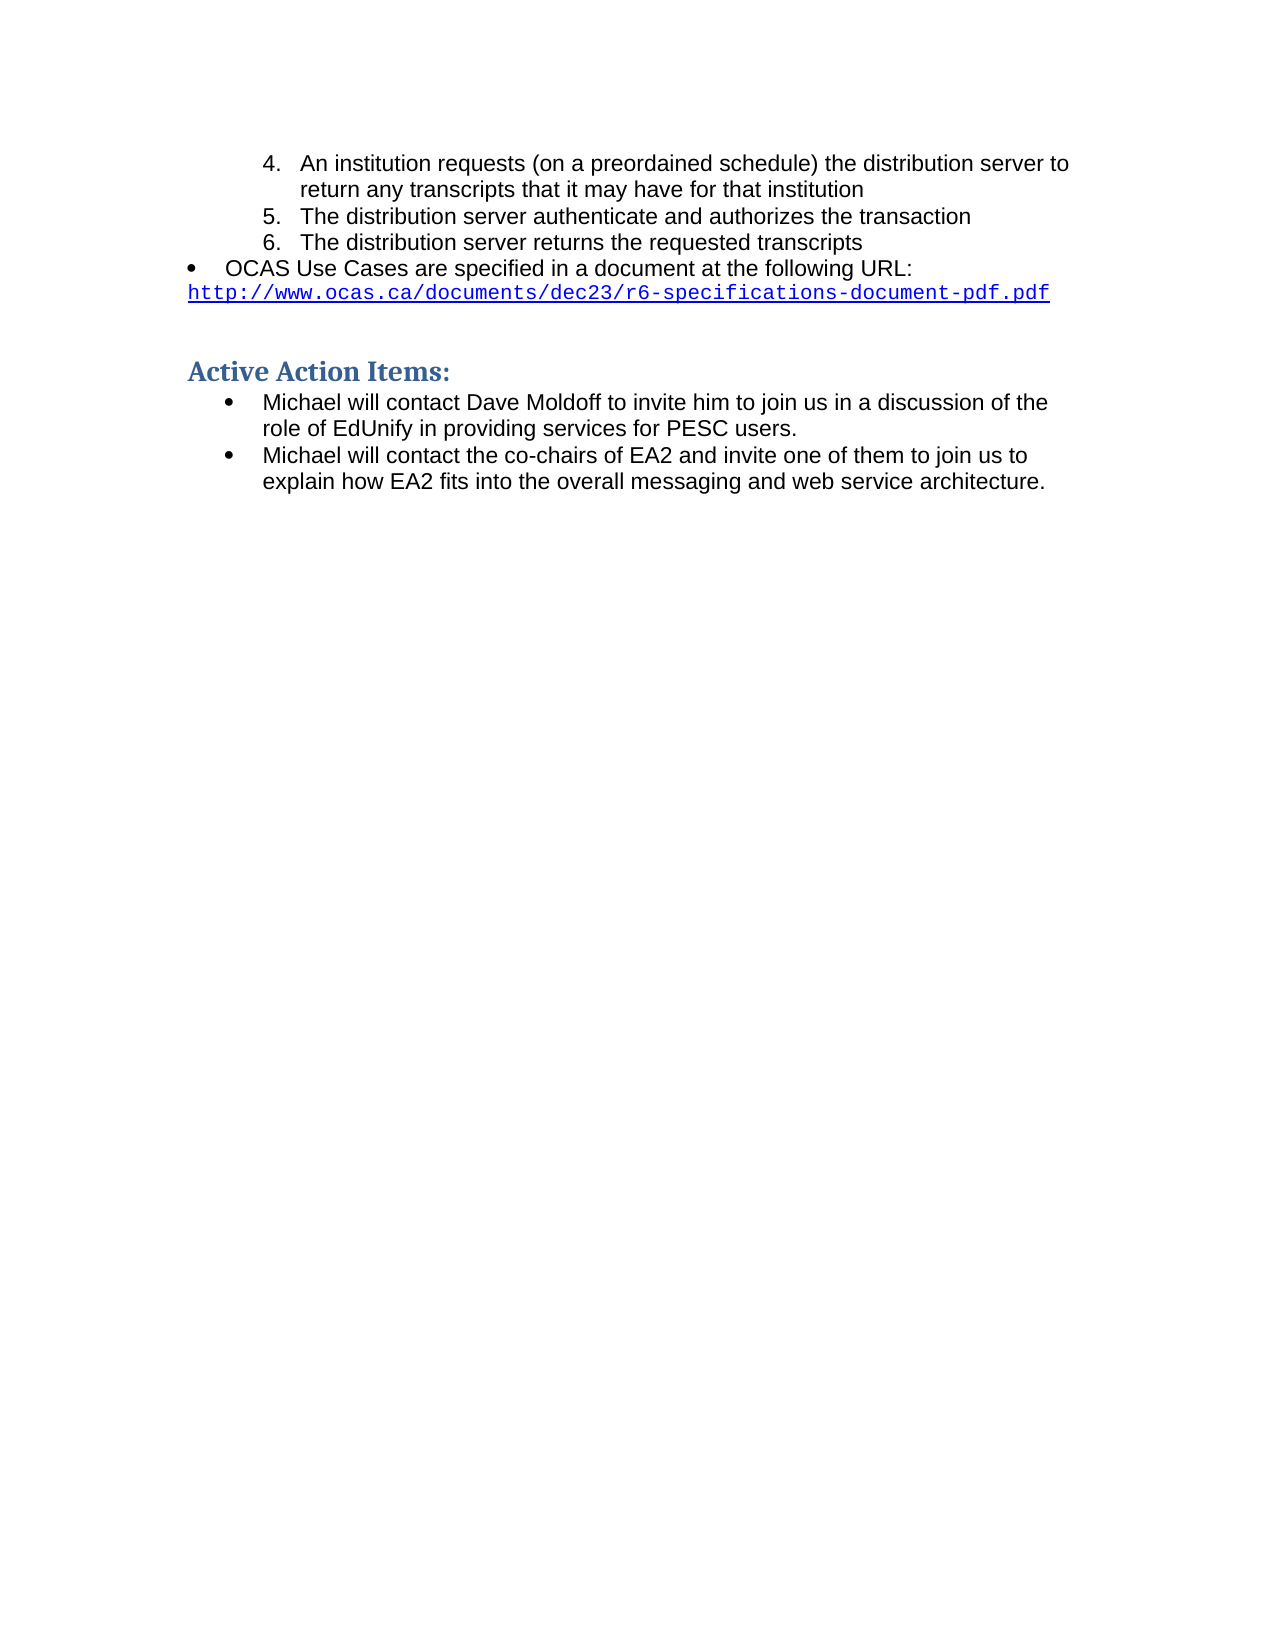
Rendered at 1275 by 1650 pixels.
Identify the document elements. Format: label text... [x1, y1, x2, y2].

list The distribution server returns the requested transcripts [262, 229, 1087, 255]
list OCAS Use Cases are specified in a document at the following URL: [187, 255, 1087, 282]
subtitle Active Action Items: [187, 355, 1087, 389]
list Michael will contact the co-chairs of EA2 and invite one of them to join us to explain how EA2 fits into the overall messaging and web service architecture. [225, 442, 1087, 494]
list An institution requests (on a preordained schedule) the distribution server to return any transcripts that it may have for that institution [262, 150, 1087, 203]
text http://www.ocas.ca/documents/dec23/r6-specifications-document-pdf.pdf [187, 282, 1087, 305]
list Michael will contact Dave Moldoff to invite him to join us in a discussion of the role of EdUnify in providing services for PESC users. [225, 389, 1087, 442]
list The distribution server authenticate and authorizes the transaction [262, 203, 1087, 229]
